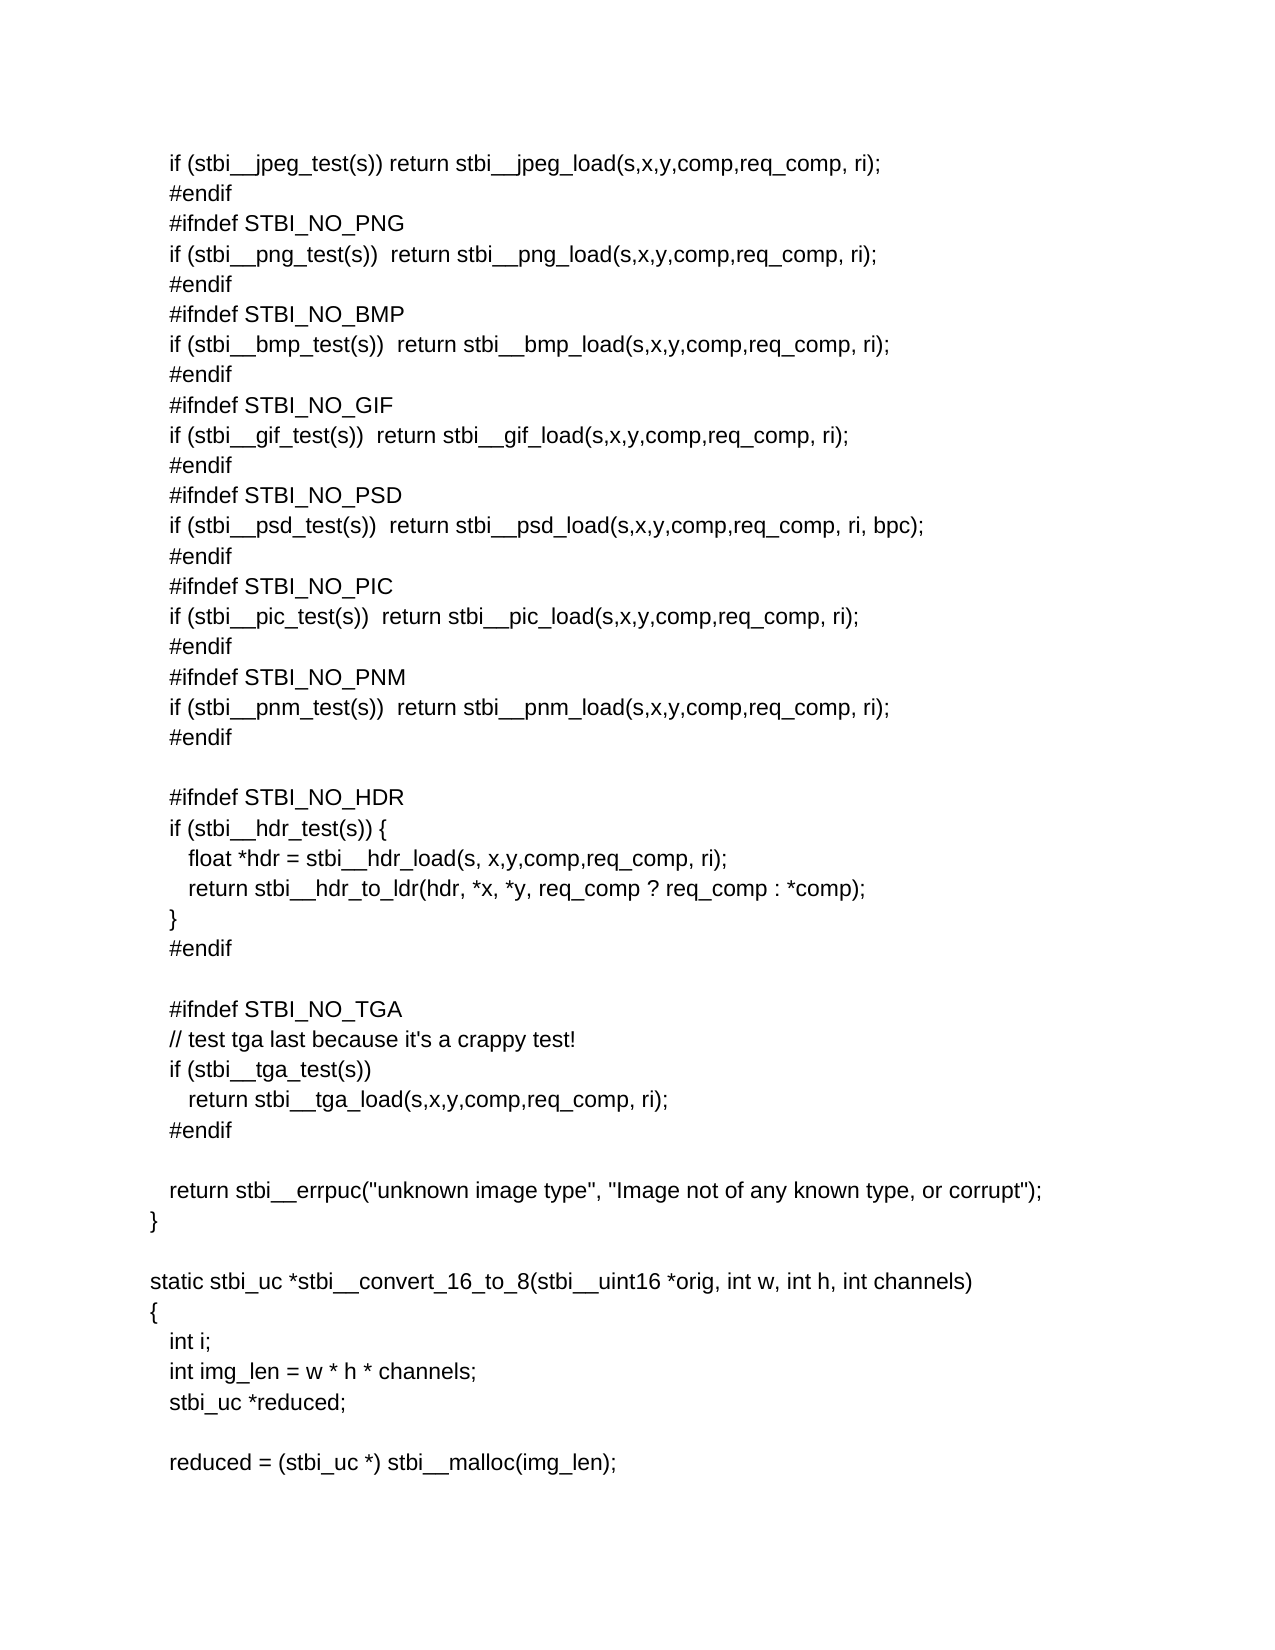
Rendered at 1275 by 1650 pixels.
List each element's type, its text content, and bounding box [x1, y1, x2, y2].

text int i; [150, 1328, 1125, 1354]
text return stbi__hdr_to_ldr(hdr, *x, *y, req_comp ? req_comp : *comp); [150, 875, 1125, 901]
text static stbi_uc *stbi__convert_16_to_8(stbi__uint16 *orig, int w, int h, int channels) [150, 1268, 1125, 1294]
text int img_len = w * h * channels; [150, 1358, 1125, 1385]
text return stbi__errpuc("unknown image type", "Image not of any known type, or corrupt"); [150, 1177, 1125, 1203]
text reduced = (stbi_uc *) stbi__malloc(img_len); [150, 1449, 1125, 1475]
text } [150, 905, 1125, 932]
text #ifndef STBI_NO_TGA [150, 996, 1125, 1022]
text #endif [150, 633, 1125, 660]
text if (stbi__pnm_test(s)) return stbi__pnm_load(s,x,y,comp,req_comp, ri); [150, 694, 1125, 720]
text #endif [150, 1117, 1125, 1143]
text #endif [150, 180, 1125, 207]
text return stbi__tga_load(s,x,y,comp,req_comp, ri); [150, 1086, 1125, 1113]
text #endif [150, 543, 1125, 569]
text if (stbi__gif_test(s)) return stbi__gif_load(s,x,y,comp,req_comp, ri); [150, 422, 1125, 448]
text if (stbi__bmp_test(s)) return stbi__bmp_load(s,x,y,comp,req_comp, ri); [150, 331, 1125, 358]
text if (stbi__hdr_test(s)) { [150, 814, 1125, 841]
text if (stbi__tga_test(s)) [150, 1056, 1125, 1083]
text #ifndef STBI_NO_BMP [150, 301, 1125, 327]
text // test tga last because it's a crappy test! [150, 1026, 1125, 1052]
text #endif [150, 935, 1125, 962]
text float *hdr = stbi__hdr_load(s, x,y,comp,req_comp, ri); [150, 845, 1125, 871]
text #ifndef STBI_NO_PSD [150, 482, 1125, 509]
text #endif [150, 452, 1125, 478]
text } [150, 1207, 1125, 1234]
text #endif [150, 724, 1125, 750]
text #ifndef STBI_NO_HDR [150, 784, 1125, 811]
text if (stbi__pic_test(s)) return stbi__pic_load(s,x,y,comp,req_comp, ri); [150, 603, 1125, 629]
text #ifndef STBI_NO_PNM [150, 663, 1125, 690]
text #endif [150, 361, 1125, 388]
text if (stbi__psd_test(s)) return stbi__psd_load(s,x,y,comp,req_comp, ri, bpc); [150, 512, 1125, 539]
text #ifndef STBI_NO_PIC [150, 573, 1125, 599]
text #ifndef STBI_NO_GIF [150, 392, 1125, 418]
text #endif [150, 271, 1125, 297]
text stbi_uc *reduced; [150, 1388, 1125, 1415]
text { [150, 1298, 1125, 1324]
text if (stbi__jpeg_test(s)) return stbi__jpeg_load(s,x,y,comp,req_comp, ri); [150, 150, 1125, 176]
text #ifndef STBI_NO_PNG [150, 210, 1125, 237]
text if (stbi__png_test(s)) return stbi__png_load(s,x,y,comp,req_comp, ri); [150, 241, 1125, 267]
